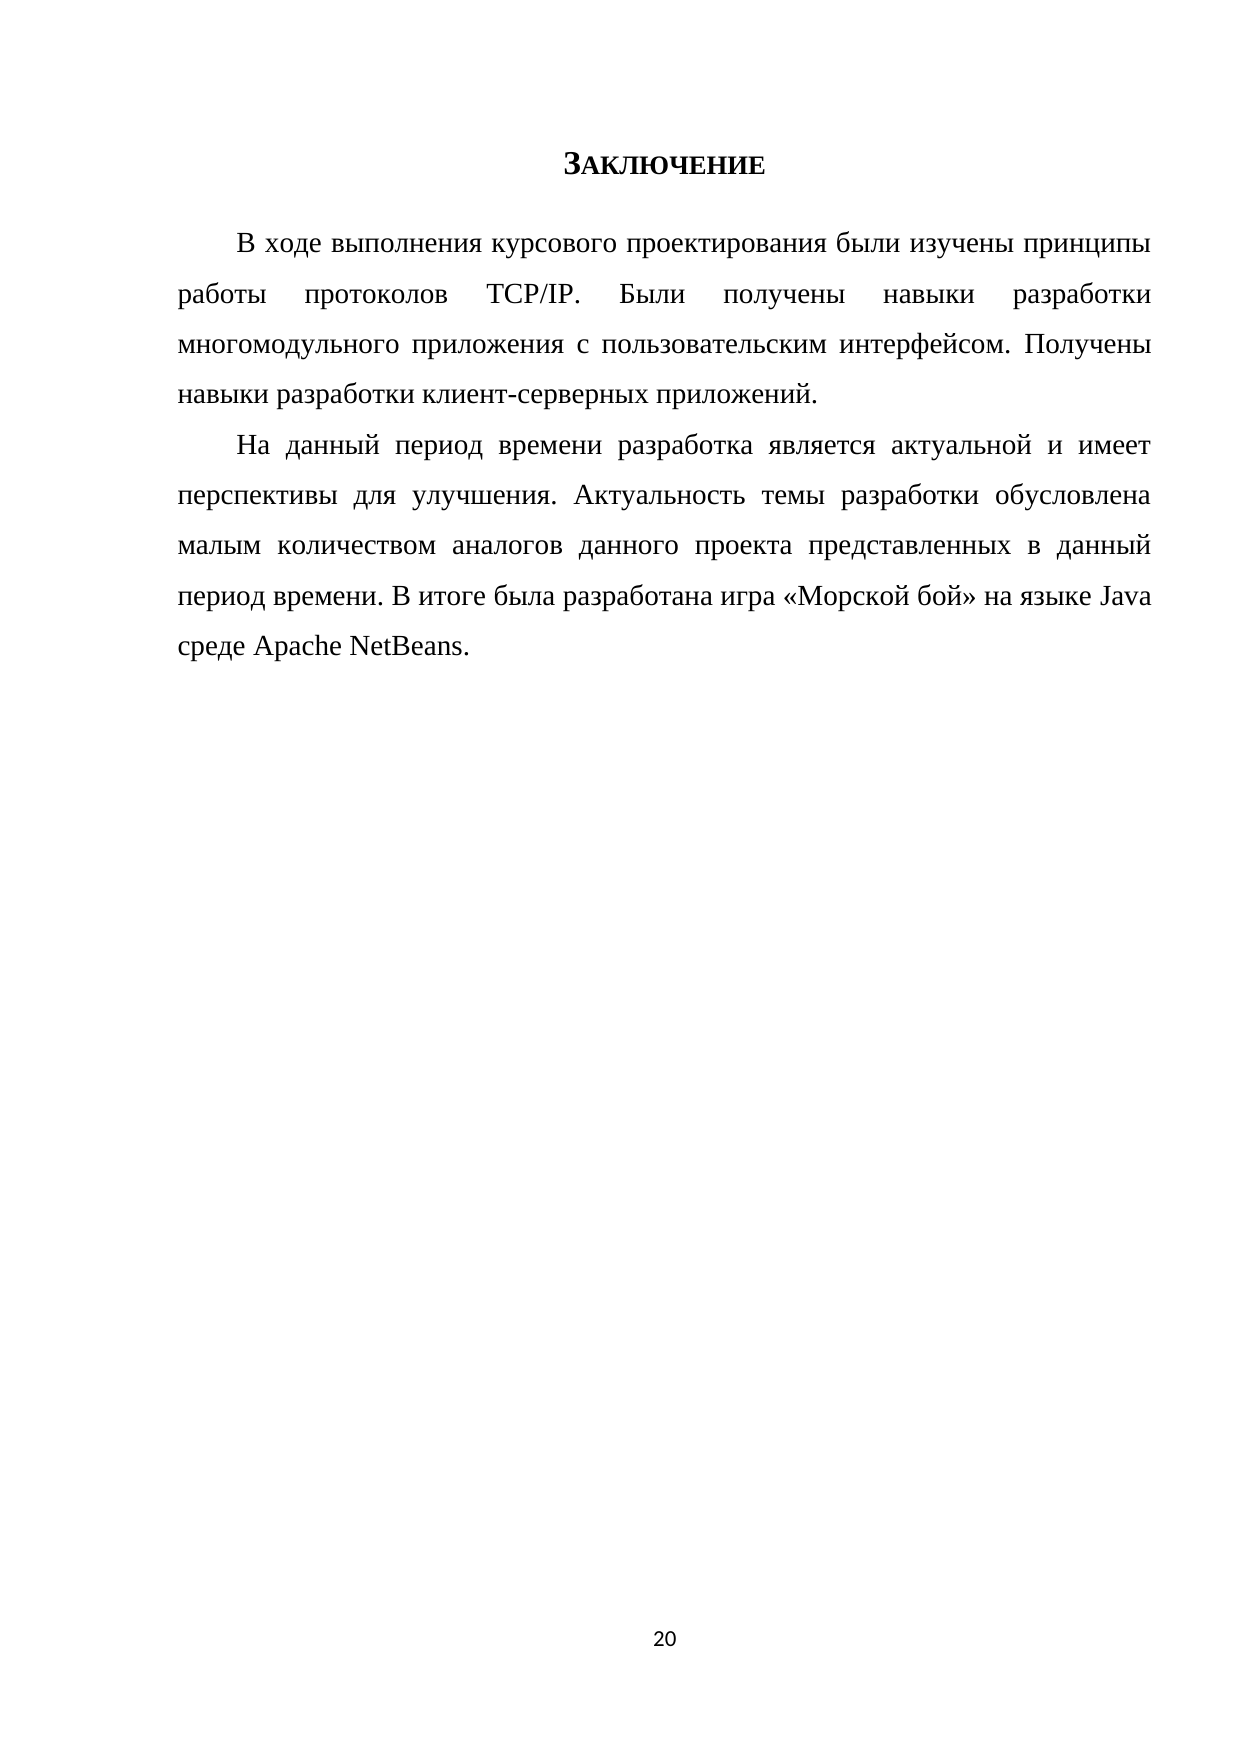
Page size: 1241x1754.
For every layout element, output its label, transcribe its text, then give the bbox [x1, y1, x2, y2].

text На данный период времени разработка является актуальной и имеет перспективы для улучшения. Актуальность темы разработки обусловлена малым количеством аналогов данного проекта представленных в данный период времени. В итоге была разработана игра «Морской бой» на языке Java среде Apache NetBeans. [177, 427, 1152, 662]
text В ходе выполнения курсового проектирования были изучены принципы работы протоколов TCP/IP. Были получены навыки разработки многомодульного приложения с пользовательским интерфейсом. Получены навыки разработки клиент-серверных приложений. [177, 226, 1152, 410]
text Заключение [177, 143, 1152, 181]
